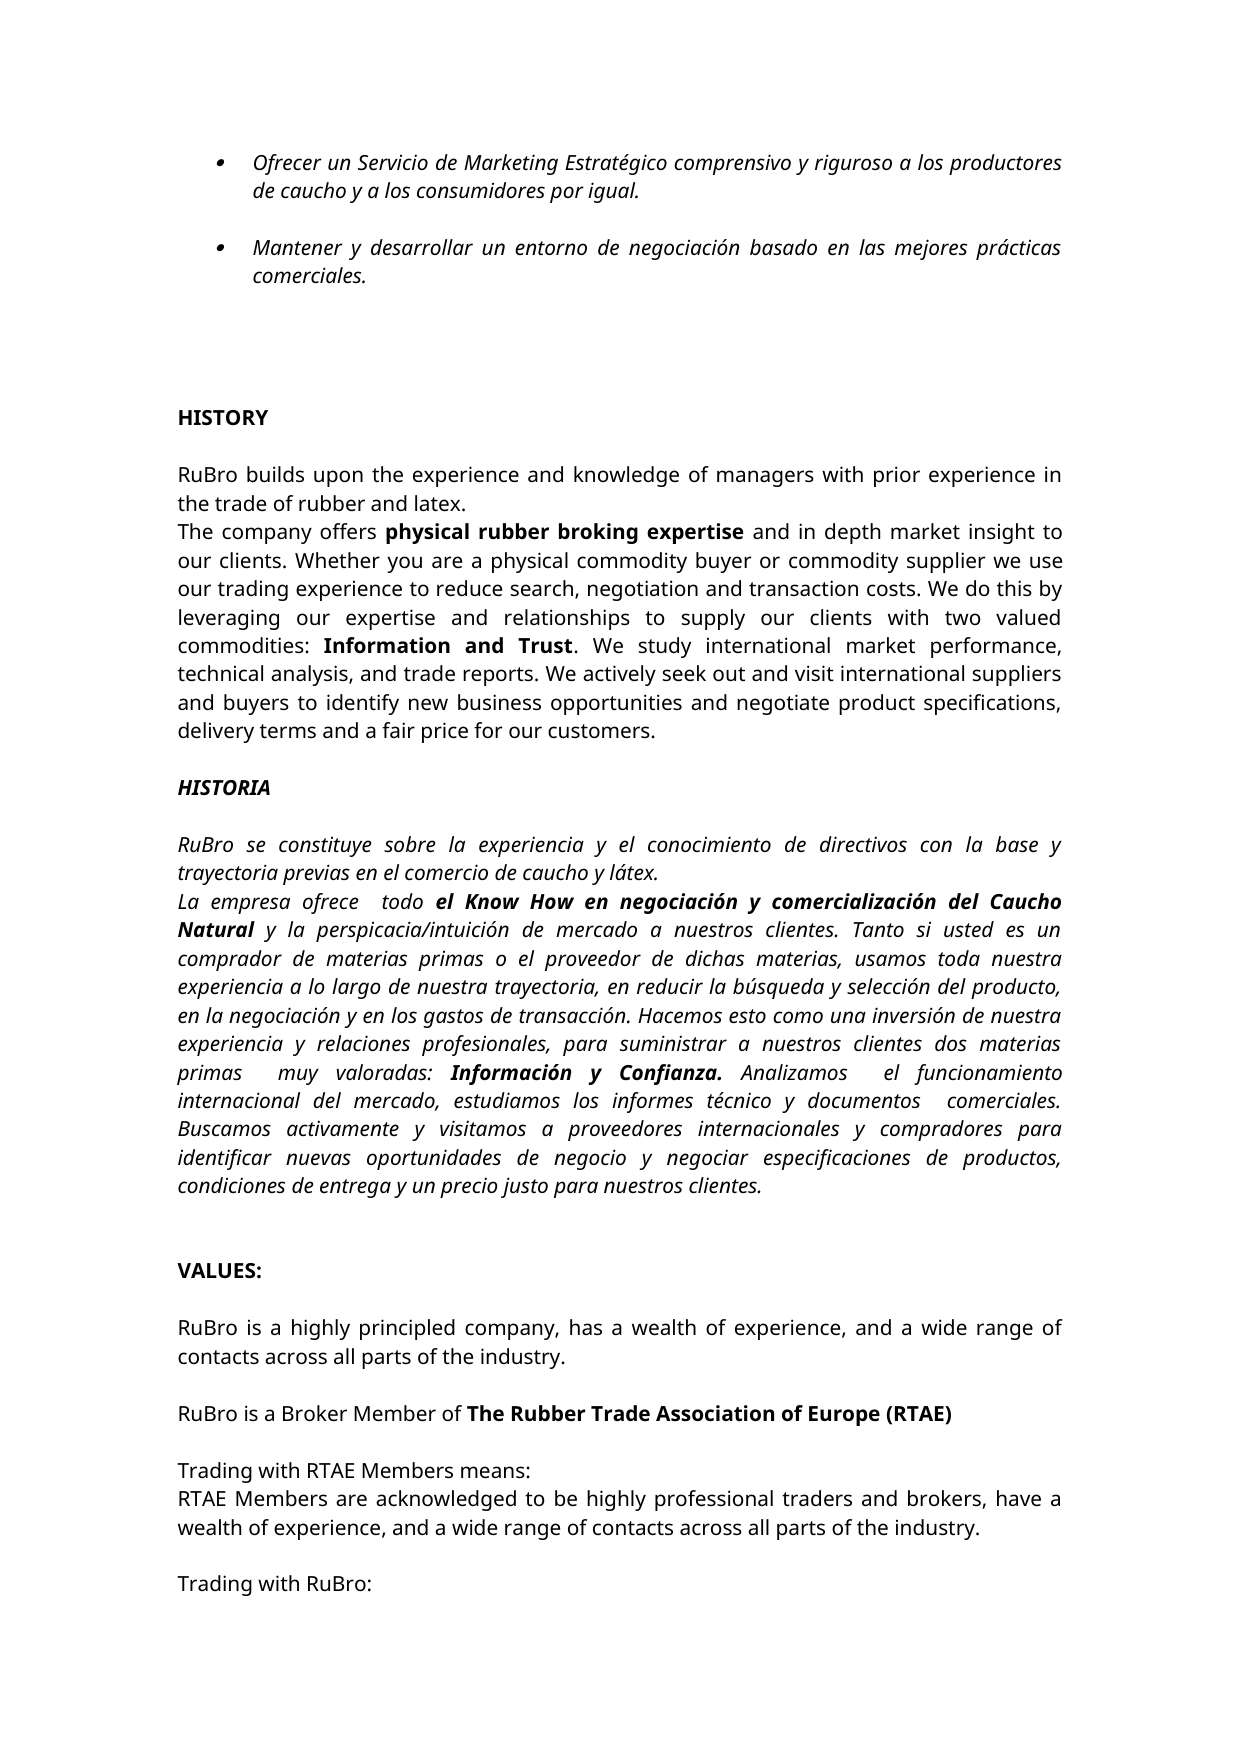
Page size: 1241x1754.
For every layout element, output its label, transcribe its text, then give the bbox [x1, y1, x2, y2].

text RuBro is a highly principled company, has a wealth of experience, and a wide range of contacts across all parts of the industry. [177, 1313, 1063, 1370]
text RTAE Members are acknowledged to be highly professional traders and brokers, have a wealth of experience, and a wide range of contacts across all parts of the industry. [177, 1484, 1063, 1541]
text VALUES: [177, 1257, 1063, 1285]
text HISTORY [177, 403, 1063, 432]
list Mantener y desarrollar un entorno de negociación basado en las mejores prácticas comerciales. [215, 233, 1063, 290]
text HISTORIA [177, 773, 1063, 802]
text RuBro is a Broker Member of The Rubber Trade Association of Europe (RTAE) [177, 1399, 1063, 1427]
list Ofrecer un Servicio de Marketing Estratégico comprensivo y riguroso a los productores de caucho y a los consumidores por igual. [215, 148, 1063, 204]
text Trading with RuBro: [177, 1569, 1063, 1598]
text La empresa ofrece todo el Know How en negociación y comercialización del Caucho Natural y la perspicacia/intuición de mercado a nuestros clientes. Tanto si usted es un comprador de materias primas o el proveedor de dichas materias, usamos toda nuestra experiencia a lo largo de nuestra trayectoria, en reducir la búsqueda y selección del producto, en la negociación y en los gastos de transacción. Hacemos esto como una inversión de nuestra experiencia y relaciones profesionales, para suministrar a nuestros clientes dos materias primas muy valoradas: Información y Confianza. Analizamos el funcionamiento internacional del mercado, estudiamos los informes técnico y documentos comerciales. Buscamos activamente y visitamos a proveedores internacionales y compradores para identificar nuevas oportunidades de negocio y negociar especificaciones de productos, condiciones de entrega y un precio justo para nuestros clientes. [177, 887, 1063, 1200]
text RuBro builds upon the experience and knowledge of managers with prior experience in the trade of rubber and latex. [177, 460, 1063, 517]
text The company offers physical rubber broking expertise and in depth market insight to our clients. Whether you are a physical commodity buyer or commodity supplier we use our trading experience to reduce search, negotiation and transaction costs. We do this by leveraging our expertise and relationships to supply our clients with two valued commodities: Information and Trust. We study international market performance, technical analysis, and trade reports. We actively seek out and visit international suppliers and buyers to identify new business opportunities and negotiate product specifications, delivery terms and a fair price for our customers. [177, 517, 1063, 745]
text Trading with RTAE Members means: [177, 1456, 1063, 1484]
text RuBro se constituye sobre la experiencia y el conocimiento de directivos con la base y trayectoria previas en el comercio de caucho y látex. [177, 830, 1063, 887]
